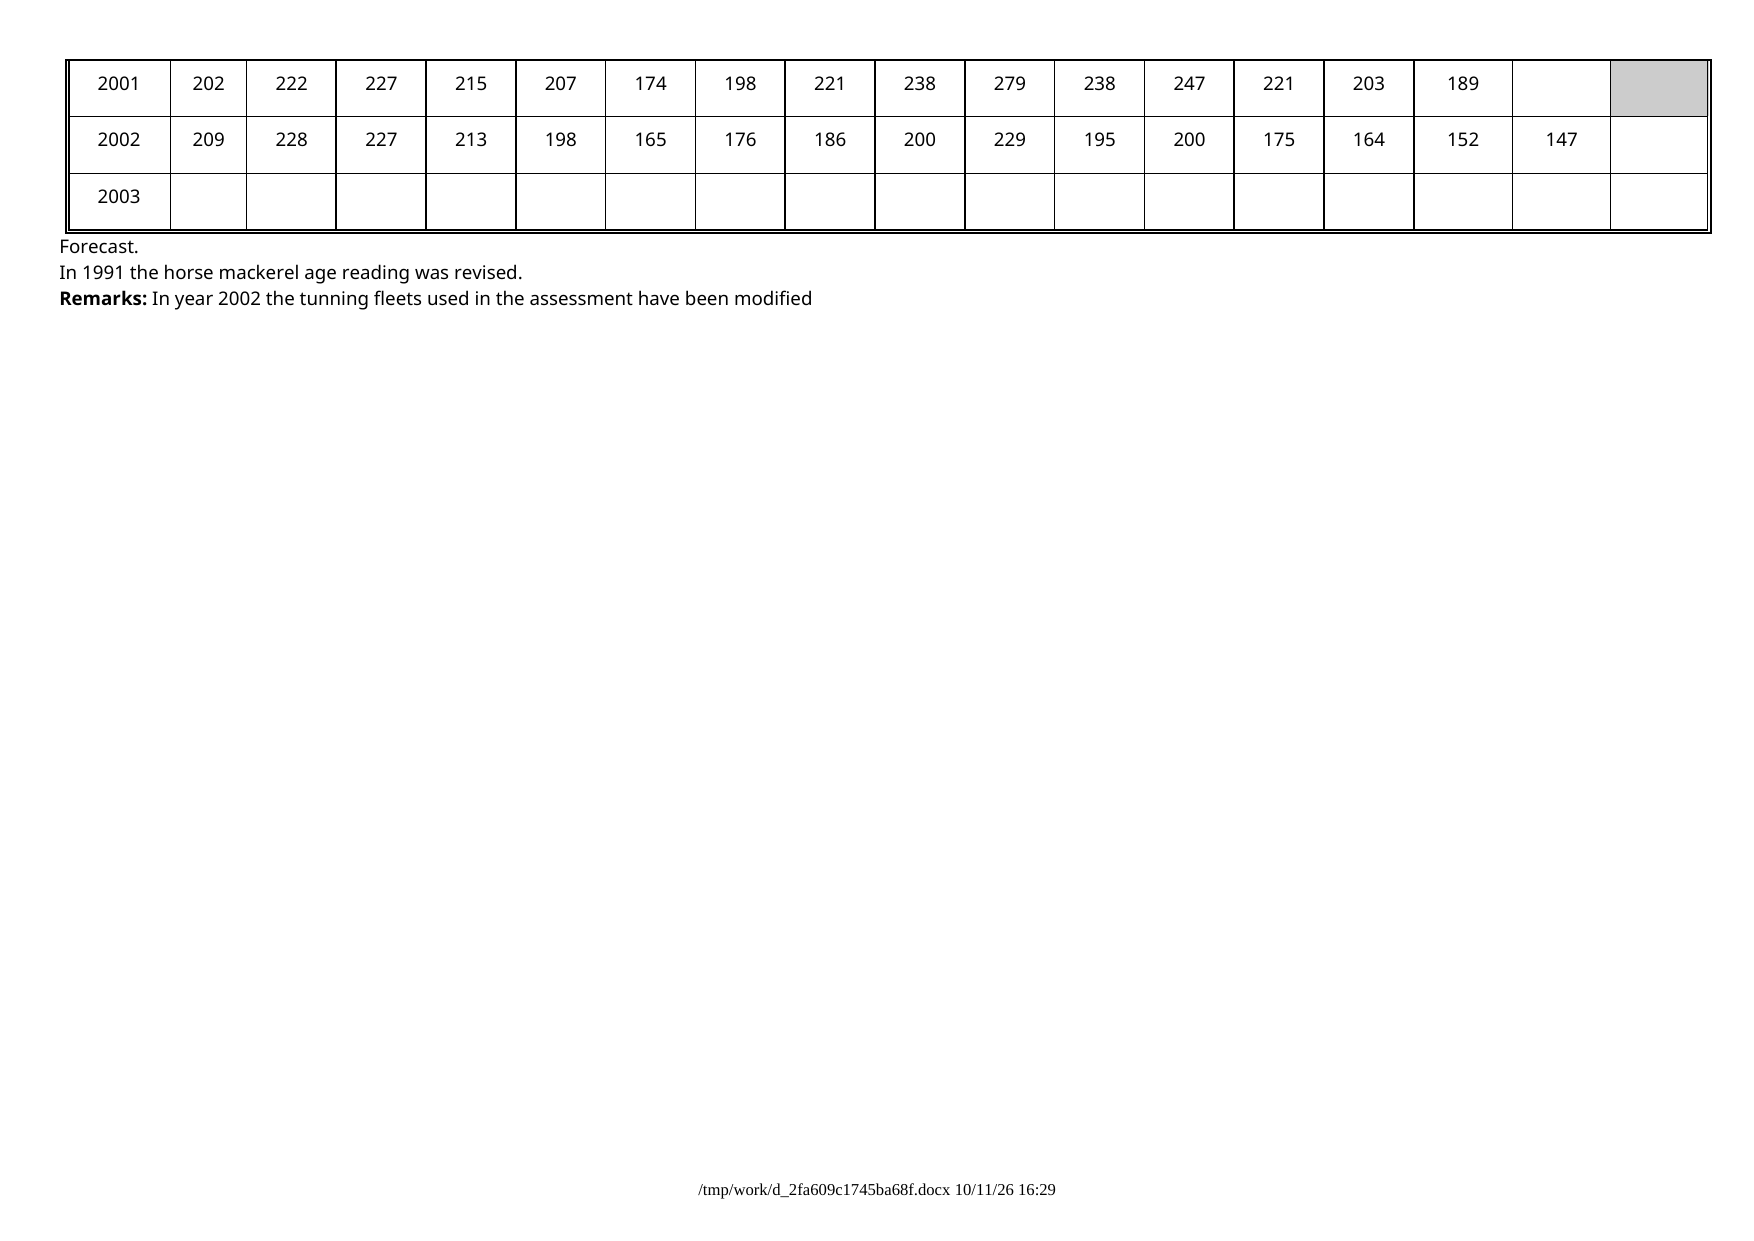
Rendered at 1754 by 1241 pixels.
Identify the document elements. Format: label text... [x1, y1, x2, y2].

table_cell 195 [1055, 117, 1144, 172]
table_cell [966, 174, 1054, 229]
table_cell [786, 174, 874, 229]
table_cell [1513, 174, 1610, 229]
table_cell 227 [337, 61, 425, 116]
table_cell [337, 174, 425, 229]
table_cell [696, 174, 784, 229]
text In 1991 the horse mackerel age reading was revised. [59, 259, 1695, 285]
table_cell 2003 [70, 174, 170, 229]
table_cell 2001 [70, 61, 170, 116]
table_cell [1235, 174, 1323, 229]
table_cell [606, 174, 695, 229]
table_cell [876, 174, 964, 229]
table_cell [1611, 174, 1707, 229]
table_cell 222 [247, 61, 335, 116]
table_cell 175 [1235, 117, 1323, 172]
table_cell 238 [1055, 61, 1144, 116]
table_cell 229 [966, 117, 1054, 172]
table_cell 200 [1145, 117, 1233, 172]
table_cell 164 [1325, 117, 1413, 172]
table_cell [247, 174, 335, 229]
table_cell 207 [517, 61, 605, 116]
table_cell 202 [171, 61, 246, 116]
table_cell 152 [1415, 117, 1512, 172]
table_cell 228 [247, 117, 335, 172]
table_cell [1415, 174, 1512, 229]
table_cell [171, 174, 246, 229]
table_cell [1611, 117, 1707, 172]
table_cell 215 [427, 61, 515, 116]
table_cell 209 [171, 117, 246, 172]
table_cell 227 [337, 117, 425, 172]
table_cell 147 [1513, 117, 1610, 172]
table_cell 221 [786, 61, 874, 116]
table_cell 279 [966, 61, 1054, 116]
text Forecast. [59, 234, 1695, 259]
table_cell 221 [1235, 61, 1323, 116]
table_cell [1611, 61, 1707, 116]
table_cell 213 [427, 117, 515, 172]
table_cell 174 [606, 61, 695, 116]
table_cell [1513, 61, 1610, 116]
table_cell [1145, 174, 1233, 229]
text Remarks: In year 2002 the tunning fleets used in the assessment have been modified [59, 285, 1695, 310]
table_cell [517, 174, 605, 229]
table_cell 203 [1325, 61, 1413, 116]
table_cell 165 [606, 117, 695, 172]
table_cell 238 [876, 61, 964, 116]
table_cell 2002 [70, 117, 170, 172]
table_cell [427, 174, 515, 229]
table_cell 189 [1415, 61, 1512, 116]
table_cell 200 [876, 117, 964, 172]
table_cell 198 [517, 117, 605, 172]
table_cell [1325, 174, 1413, 229]
table_cell 247 [1145, 61, 1233, 116]
table_cell 198 [696, 61, 784, 116]
table_cell 176 [696, 117, 784, 172]
table_cell [1055, 174, 1144, 229]
table_cell 186 [786, 117, 874, 172]
